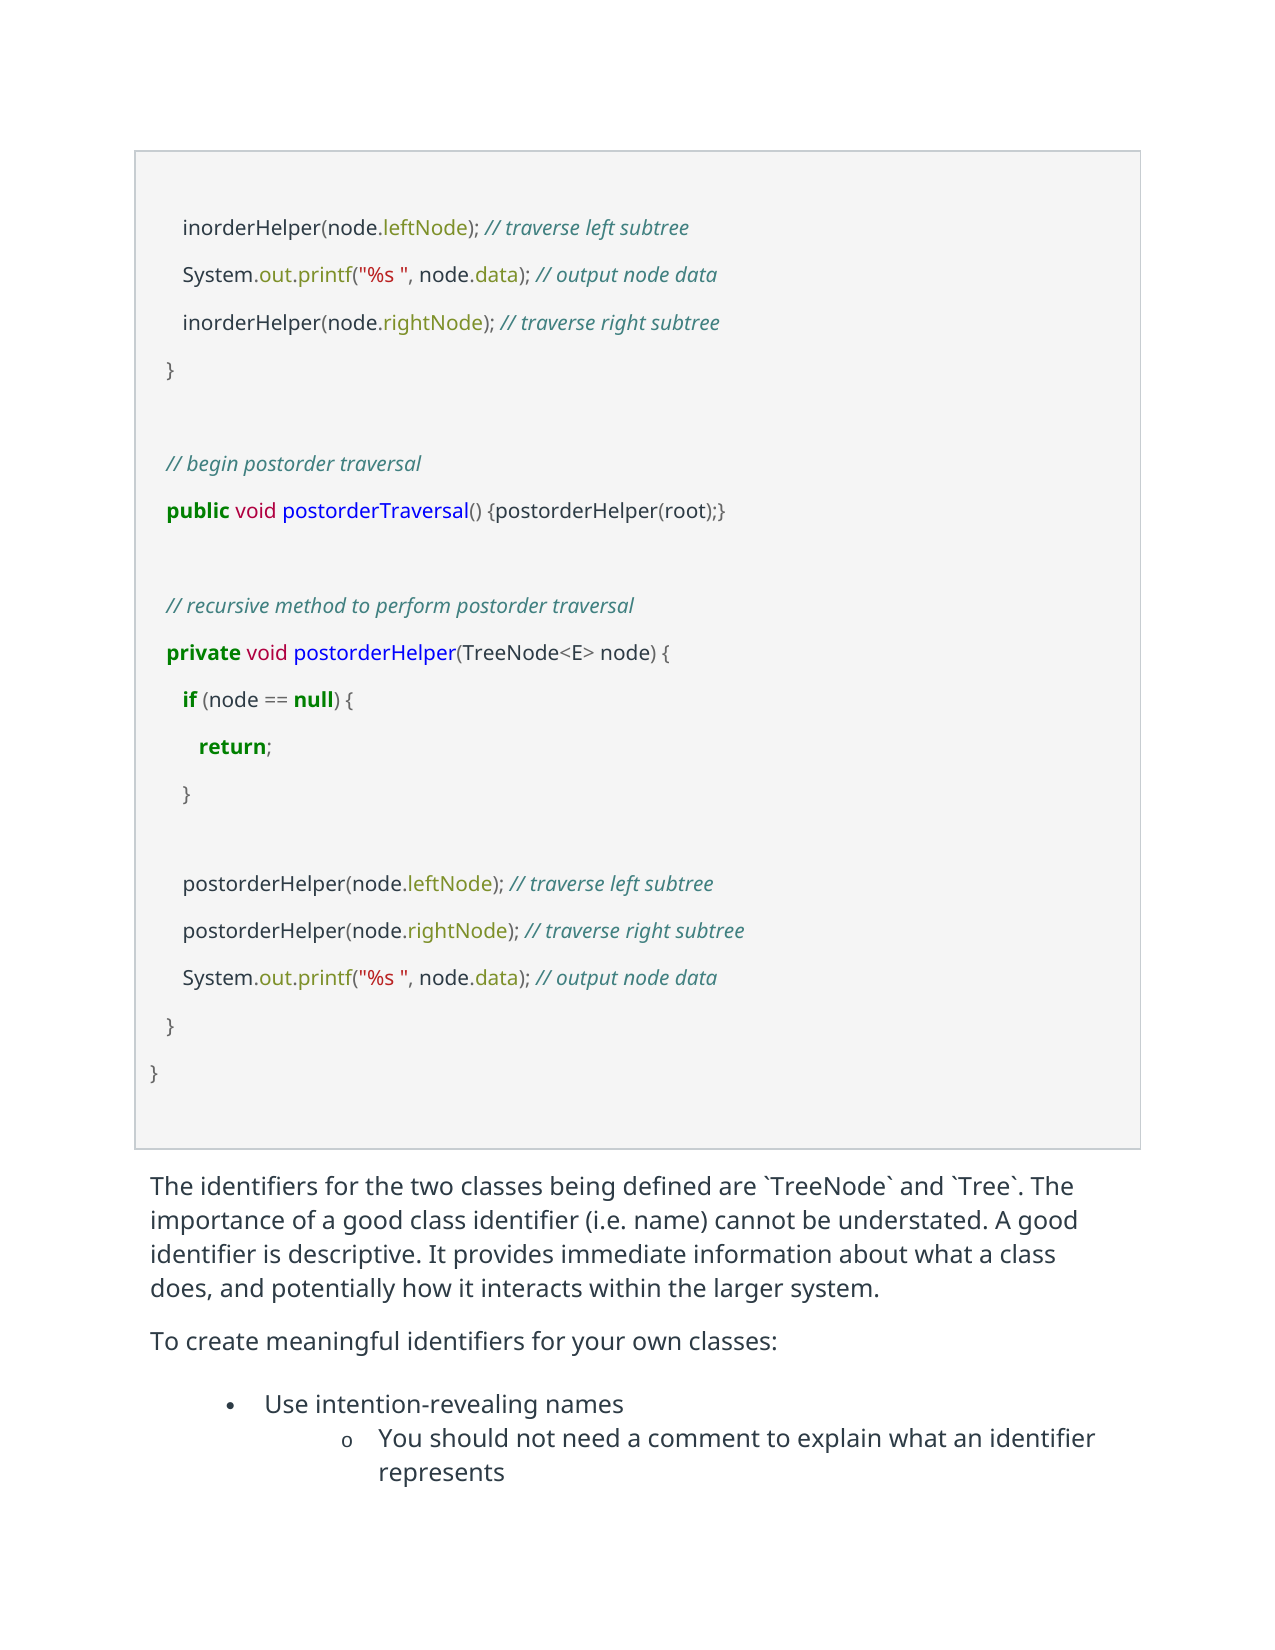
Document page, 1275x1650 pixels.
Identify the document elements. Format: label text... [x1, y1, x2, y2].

text } [136, 339, 1140, 383]
text // recursive method to perform postorder traversal [136, 575, 1140, 619]
list Use intention-revealing names [227, 1387, 1125, 1421]
text postorderHelper(node.rightNode); // traverse right subtree [136, 900, 1140, 945]
list You should not need a comment to explain what an identifier represents [341, 1421, 1125, 1489]
text } [136, 763, 1140, 808]
text inorderHelper(node.rightNode); // traverse right subtree [136, 292, 1140, 336]
text return; [136, 716, 1140, 761]
text } [136, 994, 1140, 1039]
text System.out.printf("%s ", node.data); // output node data [136, 947, 1140, 992]
text postorderHelper(node.leftNode); // traverse left subtree [136, 853, 1140, 898]
text To create meaningful identifiers for your own classes: [150, 1323, 1125, 1357]
text inorderHelper(node.leftNode); // traverse left subtree [136, 197, 1140, 242]
text public void postorderTraversal() {postorderHelper(root);} [136, 480, 1140, 525]
text if (node == null) { [136, 669, 1140, 714]
text // begin postorder traversal [136, 433, 1140, 478]
text System.out.printf("%s ", node.data); // output node data [136, 244, 1140, 289]
text private void postorderHelper(TreeNode<E> node) { [136, 622, 1140, 666]
text The identifiers for the two classes being defined are `TreeNode` and `Tree`. The importance of a good class identifier (i.e. name) cannot be understated. A good identifier is descriptive. It provides immediate information about what a class does, and potentially how it interacts within the larger system. [150, 1168, 1125, 1305]
text } [136, 1042, 1140, 1086]
